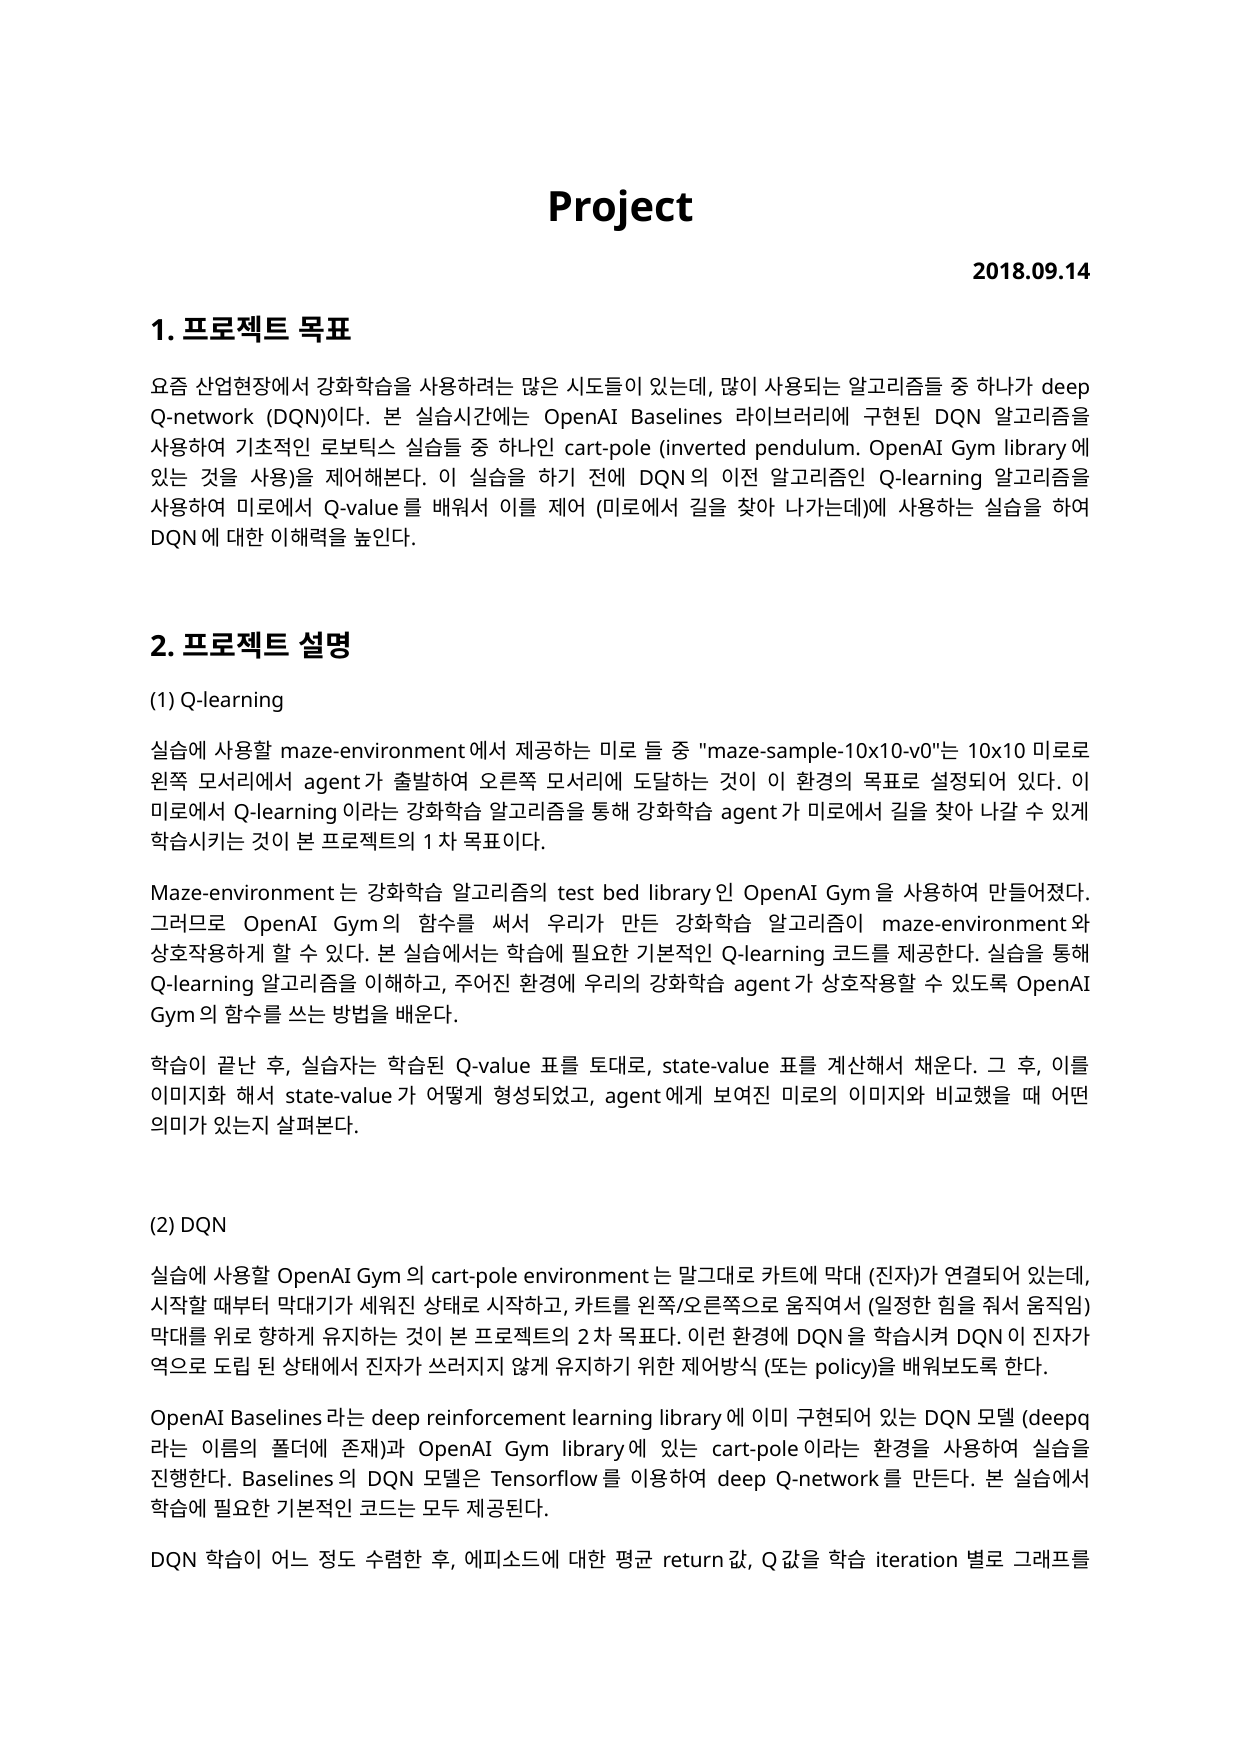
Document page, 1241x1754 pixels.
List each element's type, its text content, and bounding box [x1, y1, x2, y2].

text 2. 프로젝트 설명 [150, 622, 1090, 664]
text 요즘 산업현장에서 강화학습을 사용하려는 많은 시도들이 있는데, 많이 사용되는 알고리즘들 중 하나가 deep Q-network (DQN)이다. 본 실습시간에는 OpenAI Baselines 라이브러리에 구현된 DQN 알고리즘을 사용하여 기초적인 로보틱스 실습들 중 하나인 cart-pole (inverted pendulum. OpenAI Gym library에 있는 것을 사용)을 제어해본다. 이 실습을 하기 전에 DQN의 이전 알고리즘인 Q-learning 알고리즘을 사용하여 미로에서 Q-value를 배워서 이를 제어 (미로에서 길을 찾아 나가는데)에 사용하는 실습을 하여 DQN에 대한 이해력을 높인다. [150, 370, 1090, 552]
text (2) DQN [150, 1210, 1090, 1238]
text Project [150, 177, 1090, 234]
text Maze-environment는 강화학습 알고리즘의 test bed library인 OpenAI Gym을 사용하여 만들어졌다. 그러므로 OpenAI Gym의 함수를 써서 우리가 만든 강화학습 알고리즘이 maze-environment와 상호작용하게 할 수 있다. 본 실습에서는 학습에 필요한 기본적인 Q-learning 코드를 제공한다. 실습을 통해 Q-learning 알고리즘을 이해하고, 주어진 환경에 우리의 강화학습 agent가 상호작용할 수 있도록 OpenAI Gym의 함수를 쓰는 방법을 배운다. [150, 877, 1090, 1028]
text 실습에 사용할 OpenAI Gym의 cart-pole environment는 말그대로 카트에 막대 (진자)가 연결되어 있는데, 시작할 때부터 막대기가 세워진 상태로 시작하고, 카트를 왼쪽/오른쪽으로 움직여서 (일정한 힘을 줘서 움직임) 막대를 위로 향하게 유지하는 것이 본 프로젝트의 2차 목표다. 이런 환경에 DQN을 학습시켜 DQN이 진자가 역으로 도립 된 상태에서 진자가 쓰러지지 않게 유지하기 위한 제어방식 (또는 policy)을 배워보도록 한다. [150, 1259, 1090, 1381]
text 실습에 사용할 maze-environment에서 제공하는 미로 들 중 "maze-sample-10x10-v0"는 10x10 미로로 왼쪽 모서리에서 agent가 출발하여 오른쪽 모서리에 도달하는 것이 이 환경의 목표로 설정되어 있다. 이 미로에서 Q-learning이라는 강화학습 알고리즘을 통해 강화학습 agent가 미로에서 길을 찾아 나갈 수 있게 학습시키는 것이 본 프로젝트의 1차 목표이다. [150, 734, 1090, 856]
text 1. 프로젝트 목표 [150, 307, 1090, 349]
text OpenAI Baselines라는 deep reinforcement learning library에 이미 구현되어 있는 DQN 모델 (deepq라는 이름의 폴더에 존재)과 OpenAI Gym library에 있는 cart-pole이라는 환경을 사용하여 실습을 진행한다. Baselines의 DQN 모델은 Tensorflow를 이용하여 deep Q-network를 만든다. 본 실습에서 학습에 필요한 기본적인 코드는 모두 제공된다. [150, 1401, 1090, 1523]
text 학습이 끝난 후, 실습자는 학습된 Q-value 표를 토대로, state-value 표를 계산해서 채운다. 그 후, 이를 이미지화 해서 state-value가 어떻게 형성되었고, agent에게 보여진 미로의 이미지와 비교했을 때 어떤 의미가 있는지 살펴본다. [150, 1049, 1090, 1140]
text (1) Q-learning [150, 685, 1090, 714]
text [150, 1543, 1090, 1574]
text 2018.09.14 [150, 255, 1090, 286]
